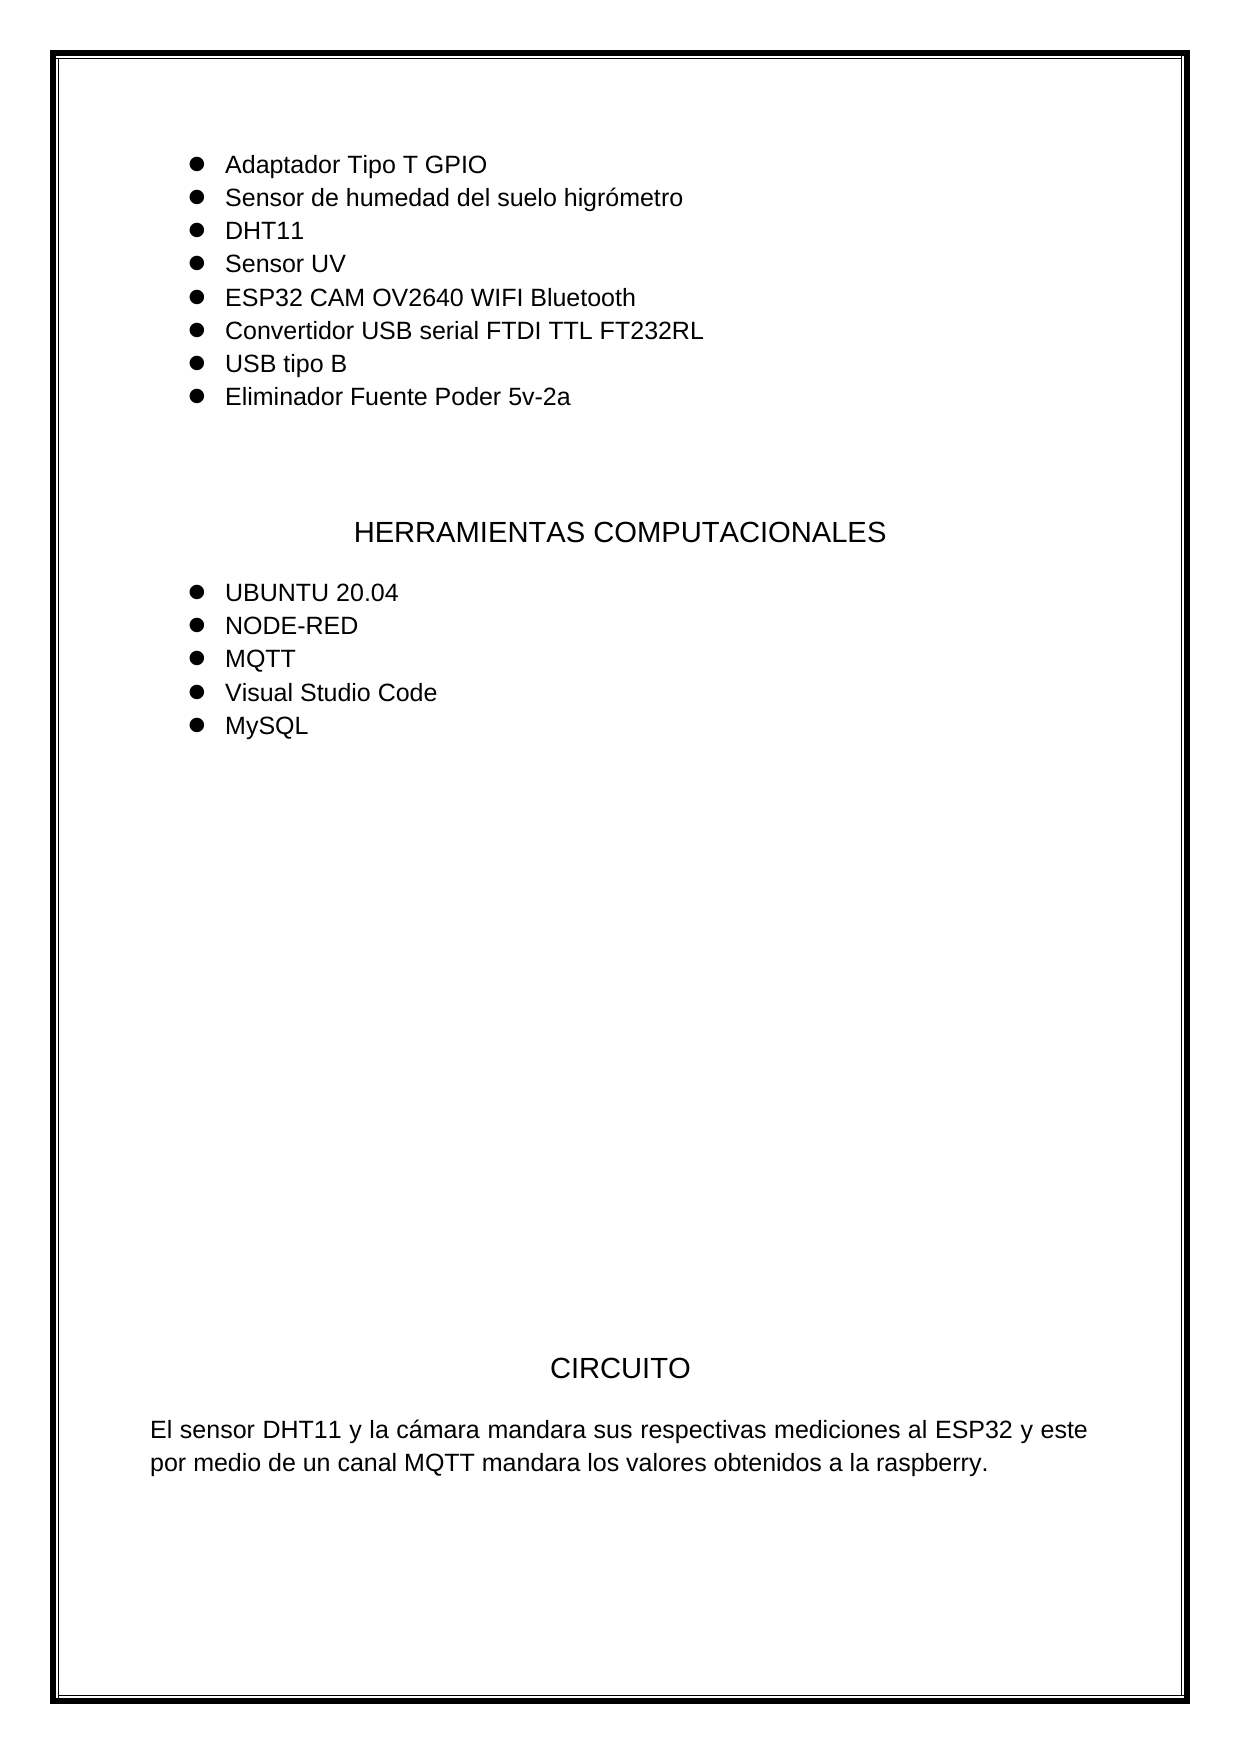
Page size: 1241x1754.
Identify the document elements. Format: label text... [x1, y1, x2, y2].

list MQTT [187, 644, 1090, 673]
list Convertidor USB serial FTDI TTL FT232RL [187, 316, 1090, 344]
list MySQL [187, 711, 1090, 739]
list Sensor de humedad del suelo higrómetro [187, 183, 1090, 212]
list USB tipo B [187, 349, 1090, 378]
list DHT11 [187, 216, 1090, 245]
list ESP32 CAM OV2640 WIFI Bluetooth [187, 282, 1090, 311]
list NODE-RED [187, 611, 1090, 640]
list UBUNTU 20.04 [187, 578, 1090, 607]
list Eliminador Fuente Poder 5v-2a [187, 382, 1090, 411]
text El sensor DHT11 y la cámara mandara sus respectivas mediciones al ESP32 y este por medio de un canal MQTT mandara los valores obtenidos a la raspberry. [150, 1415, 1090, 1476]
subtitle CIRCUITO [150, 1351, 1090, 1385]
subtitle HERRAMIENTAS COMPUTACIONALES [150, 515, 1090, 548]
list Adaptador Tipo T GPIO [187, 150, 1090, 179]
list Visual Studio Code [187, 678, 1090, 706]
list Sensor UV [187, 249, 1090, 278]
